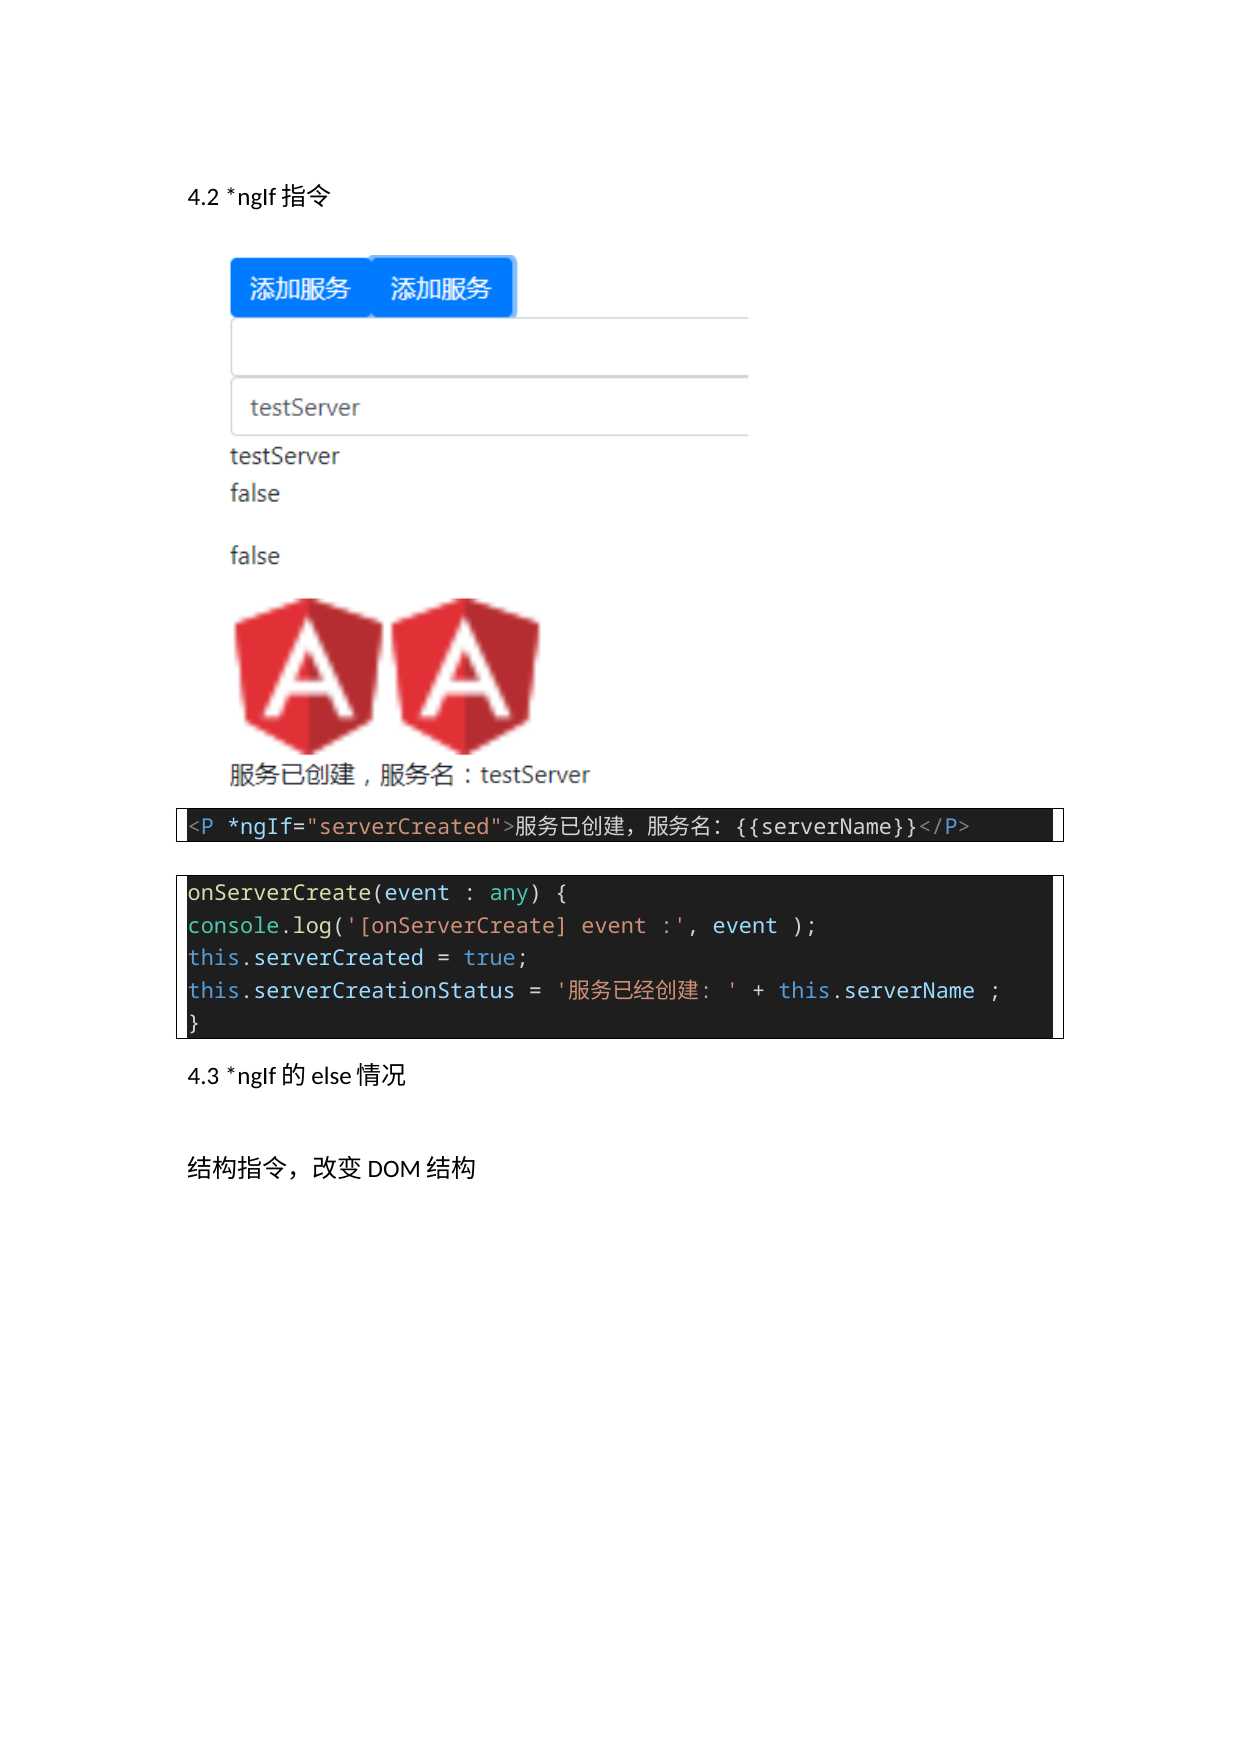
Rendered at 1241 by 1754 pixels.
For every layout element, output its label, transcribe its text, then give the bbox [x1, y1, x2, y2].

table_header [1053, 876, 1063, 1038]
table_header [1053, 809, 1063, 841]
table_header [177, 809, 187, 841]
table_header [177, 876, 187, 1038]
subtitle 4.2 *ngIf指令 [187, 162, 1053, 227]
text 结构指令，改变DOM结构 [187, 1134, 1053, 1199]
picture [187, 255, 749, 791]
subtitle 4.3 *ngIf的else情况 [187, 1041, 1053, 1106]
